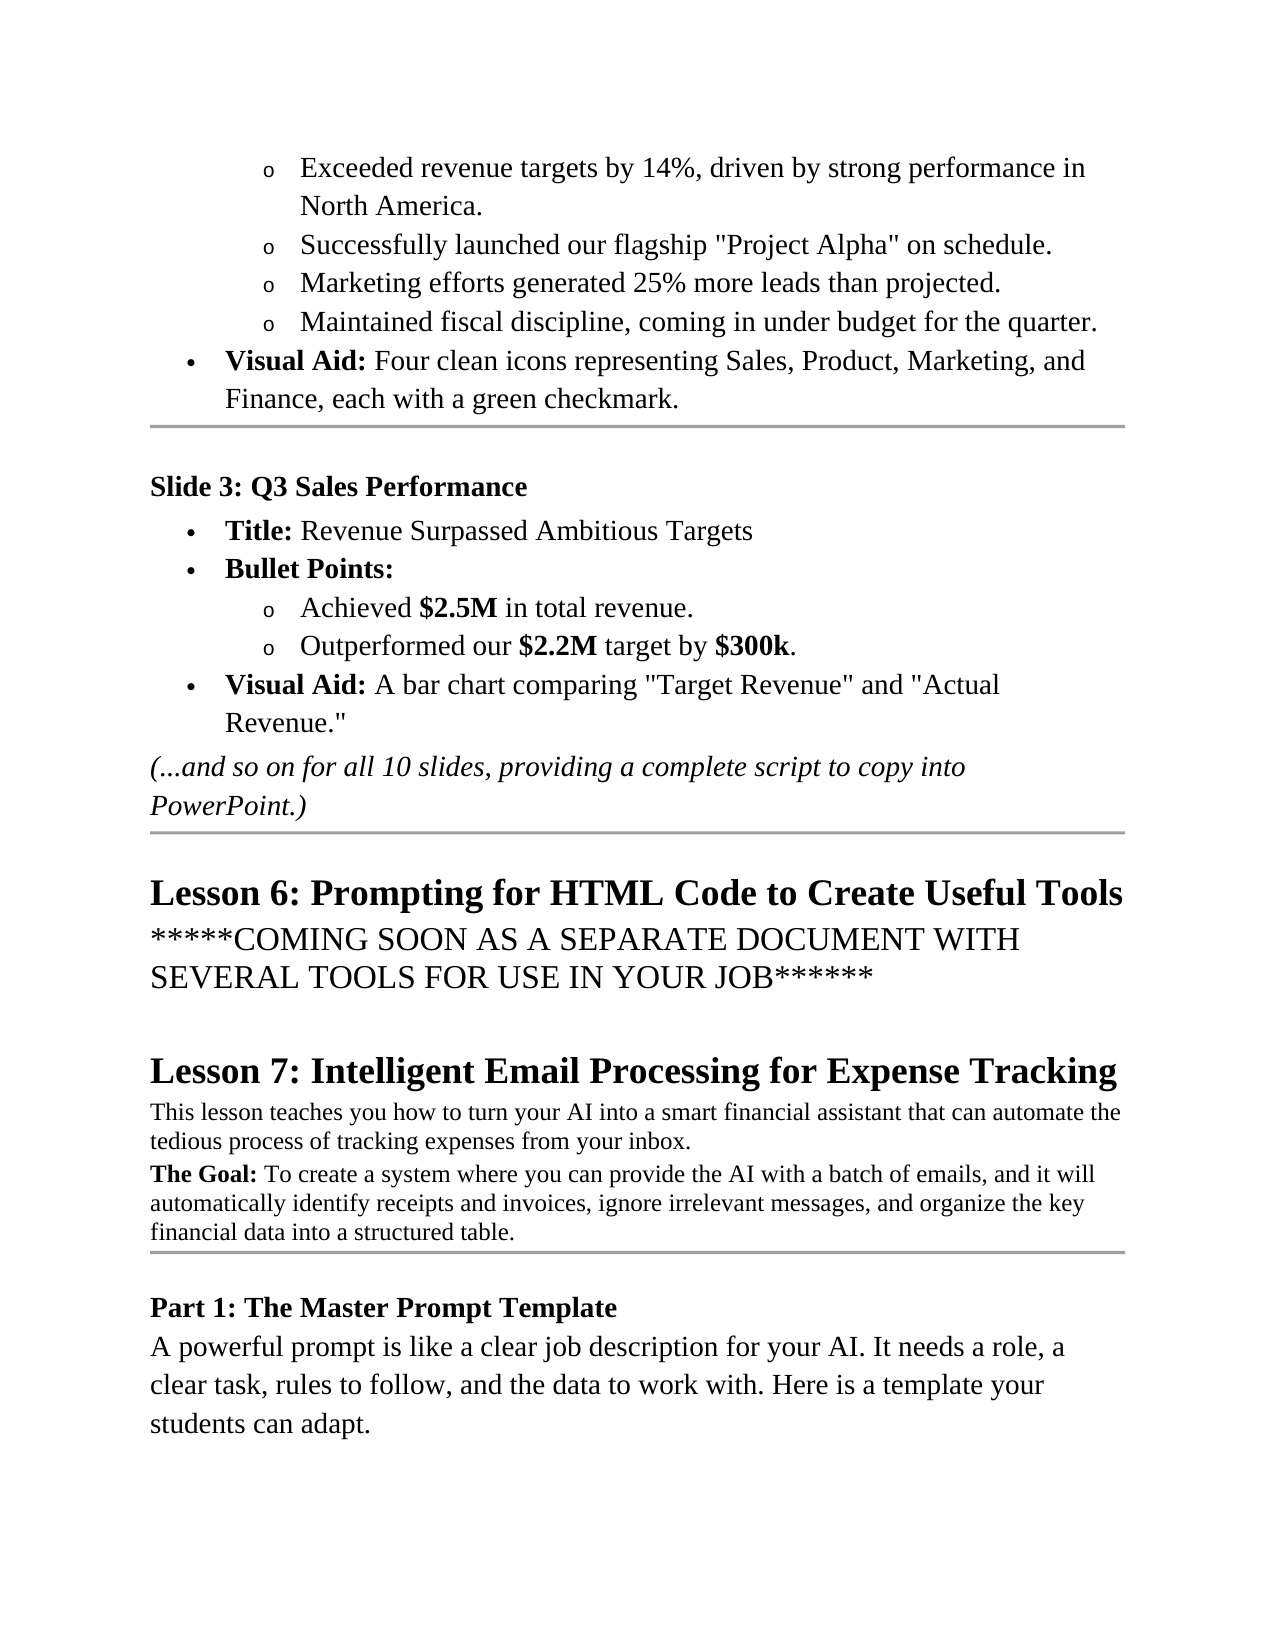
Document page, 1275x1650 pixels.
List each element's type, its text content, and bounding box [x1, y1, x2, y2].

list Visual Aid: A bar chart comparing "Target Revenue" and "Actual Revenue." [187, 667, 1125, 739]
text Part 1: The Master Prompt Template [150, 1290, 1125, 1324]
list Outperformed our $2.2M target by $300k. [262, 628, 1125, 662]
list Maintained fiscal discipline, coming in under budget for the quarter. [262, 304, 1125, 338]
list Achieved $2.5M in total revenue. [262, 590, 1125, 623]
text Lesson 7: Intelligent Email Processing for Expense Tracking [150, 1049, 1125, 1092]
text Lesson 6: Prompting for HTML Code to Create Useful Tools [150, 871, 1125, 914]
list Marketing efforts generated 25% more leads than projected. [262, 266, 1125, 299]
list Exceeded revenue targets by 14%, driven by strong performance in North America. [262, 150, 1125, 222]
list Visual Aid: Four clean icons representing Sales, Product, Marketing, and Finance, each with a green checkmark. [187, 343, 1125, 415]
list Bullet Points: [187, 551, 1125, 585]
text The Goal: To create a system where you can provide the AI with a batch of emails, and it will automatically identify receipts and invoices, ignore irrelevant messages, and organize the key financial data into a structured table. [150, 1159, 1125, 1246]
list Title: Revenue Surpassed Ambitious Targets [187, 513, 1125, 546]
text *****COMING SOON AS A SEPARATE DOCUMENT WITH SEVERAL TOOLS FOR USE IN YOUR JOB****** [150, 919, 1125, 995]
text A powerful prompt is like a clear job description for your AI. It needs a role, a clear task, rules to follow, and the data to work with. Here is a template your students can adapt. [150, 1329, 1125, 1439]
list Successfully launched our flagship "Project Alpha" on schedule. [262, 227, 1125, 261]
text (...and so on for all 10 slides, providing a complete script to copy into PowerPoint.) [150, 749, 1125, 821]
text Slide 3: Q3 Sales Performance [150, 469, 1125, 503]
text This lesson teaches you how to turn your AI into a smart financial assistant that can automate the tedious process of tracking expenses from your inbox. [150, 1097, 1125, 1154]
